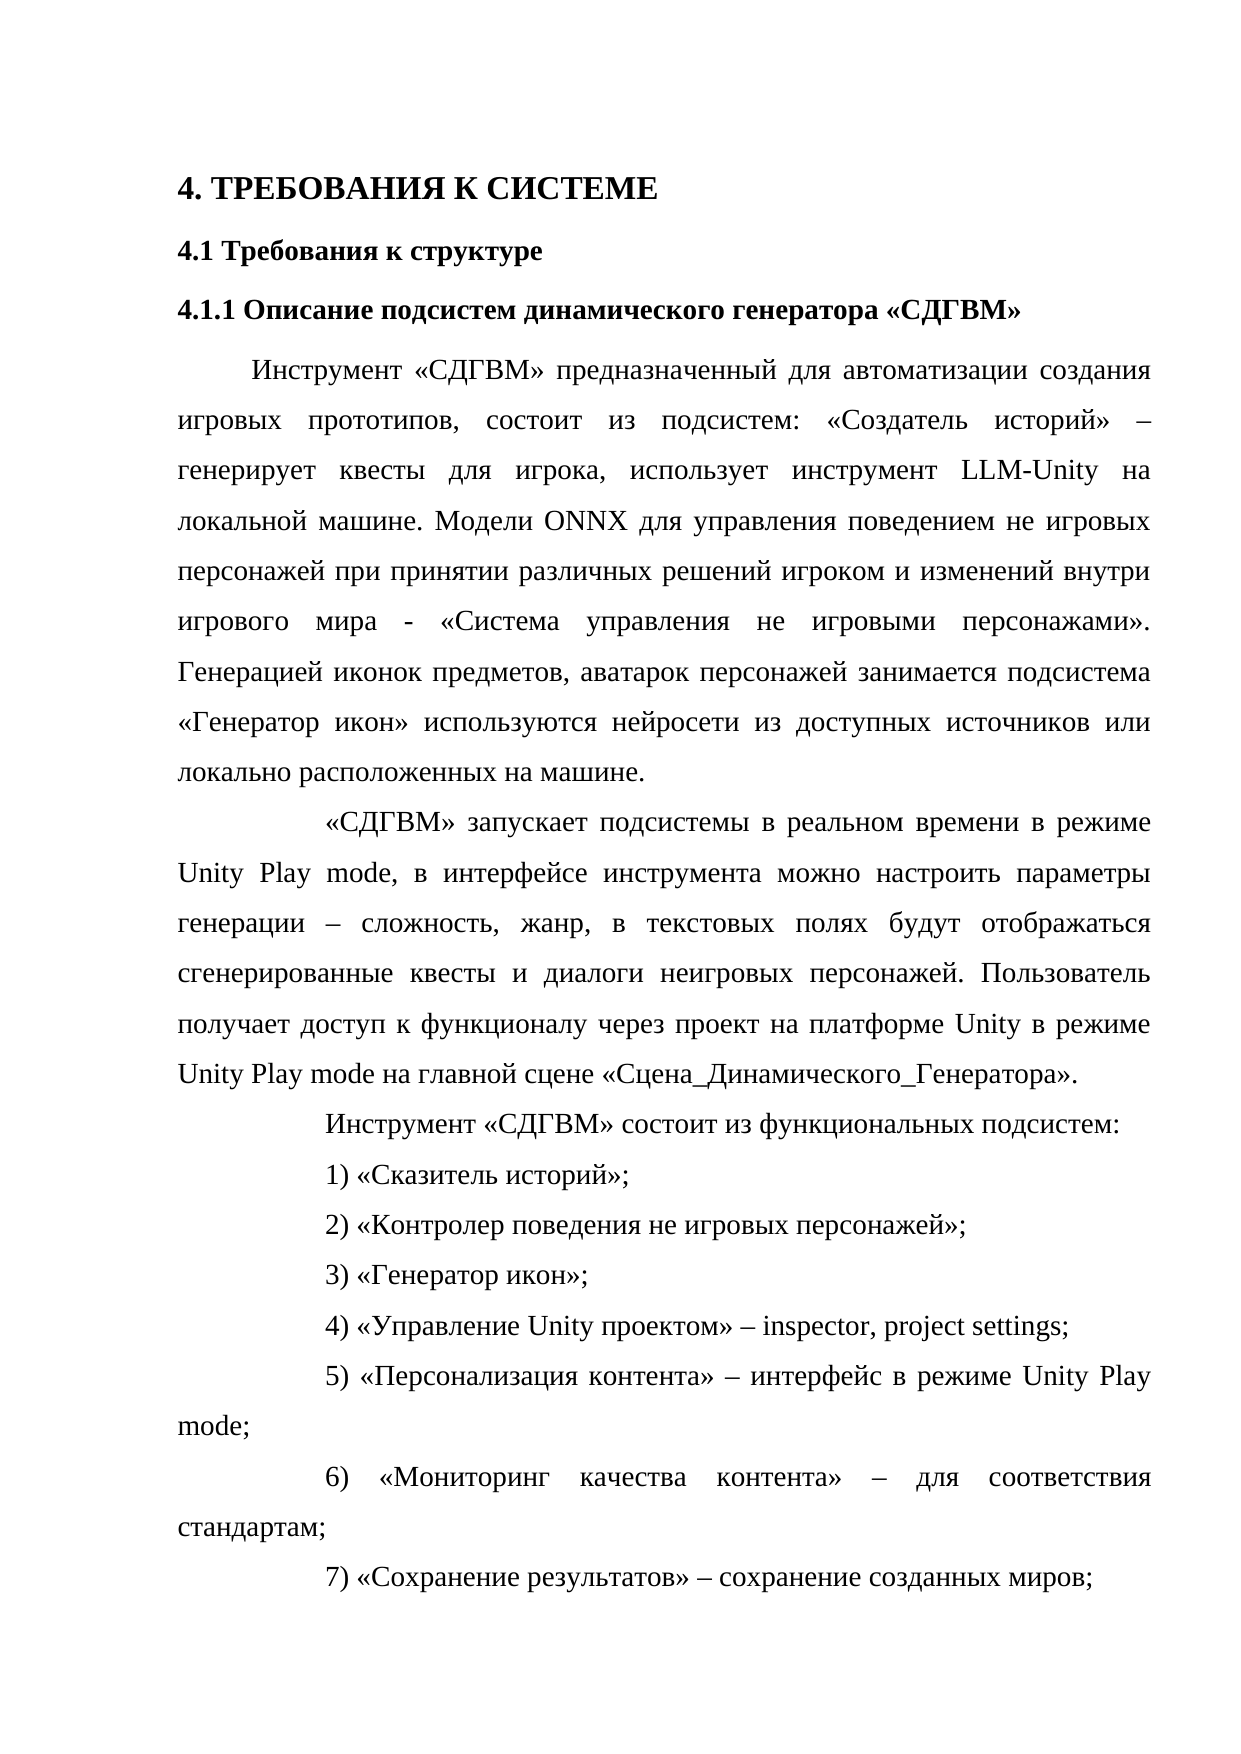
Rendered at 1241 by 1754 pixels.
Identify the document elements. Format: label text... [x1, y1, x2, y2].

text 5) «Персонализация контента» – интерфейс в режиме Unity Play mode; [177, 1358, 1152, 1442]
text 4.1 Требования к структуре [177, 233, 1152, 267]
text 4) «Управление Unity проектом» – inspector, project settings; [177, 1308, 1152, 1341]
text «СДГВМ» запускает подсистемы в реальном времени в режиме Unity Play mode, в интерфейсе инструмента можно настроить параметры генерации – сложность, жанр, в текстовых полях будут отображаться сгенерированные квесты и диалоги неигровых персонажей. Пользователь получает доступ к функционалу через проект на платформе Unity в режиме Unity Play mode на главной сцене «Сцена_Динамического_Генератора». [177, 804, 1152, 1090]
text 4.1.1 Описание подсистем динамического генератора «СДГВМ» [177, 292, 1152, 326]
text 6) «Мониторинг качества контента» – для соответствия стандартам; [177, 1459, 1152, 1542]
text Инструмент «СДГВМ» состоит из функциональных подсистем: [177, 1106, 1152, 1140]
text 2) «Контролер поведения не игровых персонажей»; [177, 1207, 1152, 1241]
text 1) «Сказитель историй»; [177, 1157, 1152, 1190]
text 3) «Генератор икон»; [177, 1257, 1152, 1291]
text 7) «Сохранение результатов» – сохранение созданных миров; [177, 1559, 1152, 1593]
text Инструмент «СДГВМ» предназначенный для автоматизации создания игровых прототипов, состоит из подсистем: «Создатель историй» – генерирует квесты для игрока, использует инструмент LLM-Unity на локальной машине. Модели ONNX для управления поведением не игровых персонажей при принятии различных решений игроком и изменений внутри игрового мира - «Система управления не игровыми персонажами». Генерацией иконок предметов, аватарок персонажей занимается подсистема «Генератор икон» используются нейросети из доступных источников или локально расположенных на машине. [177, 352, 1152, 788]
subtitle 4. ТРЕБОВАНИЯ К СИСТЕМЕ [177, 168, 1152, 206]
